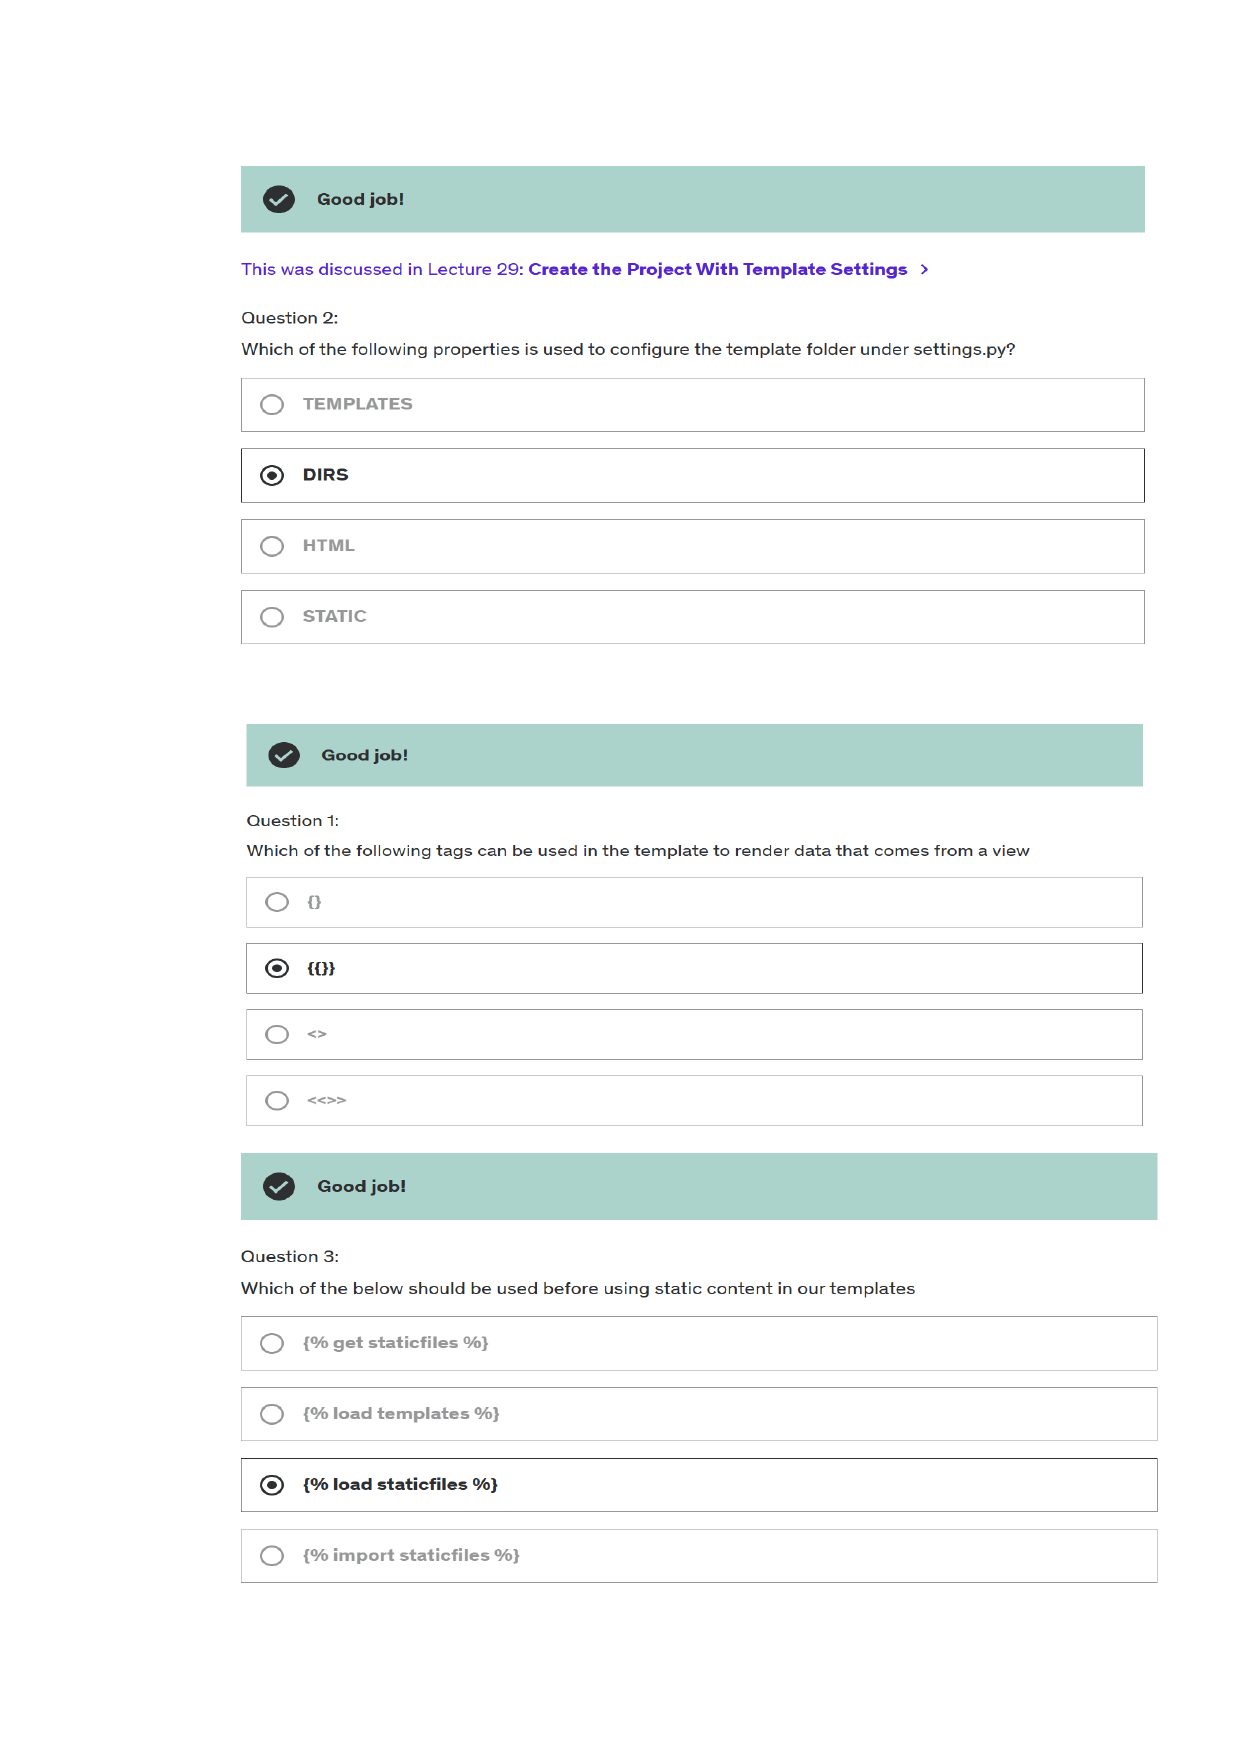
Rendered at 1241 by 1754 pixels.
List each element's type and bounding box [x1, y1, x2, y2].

picture [225, 692, 1166, 1140]
picture [225, 150, 1166, 657]
picture [225, 1141, 1166, 1600]
